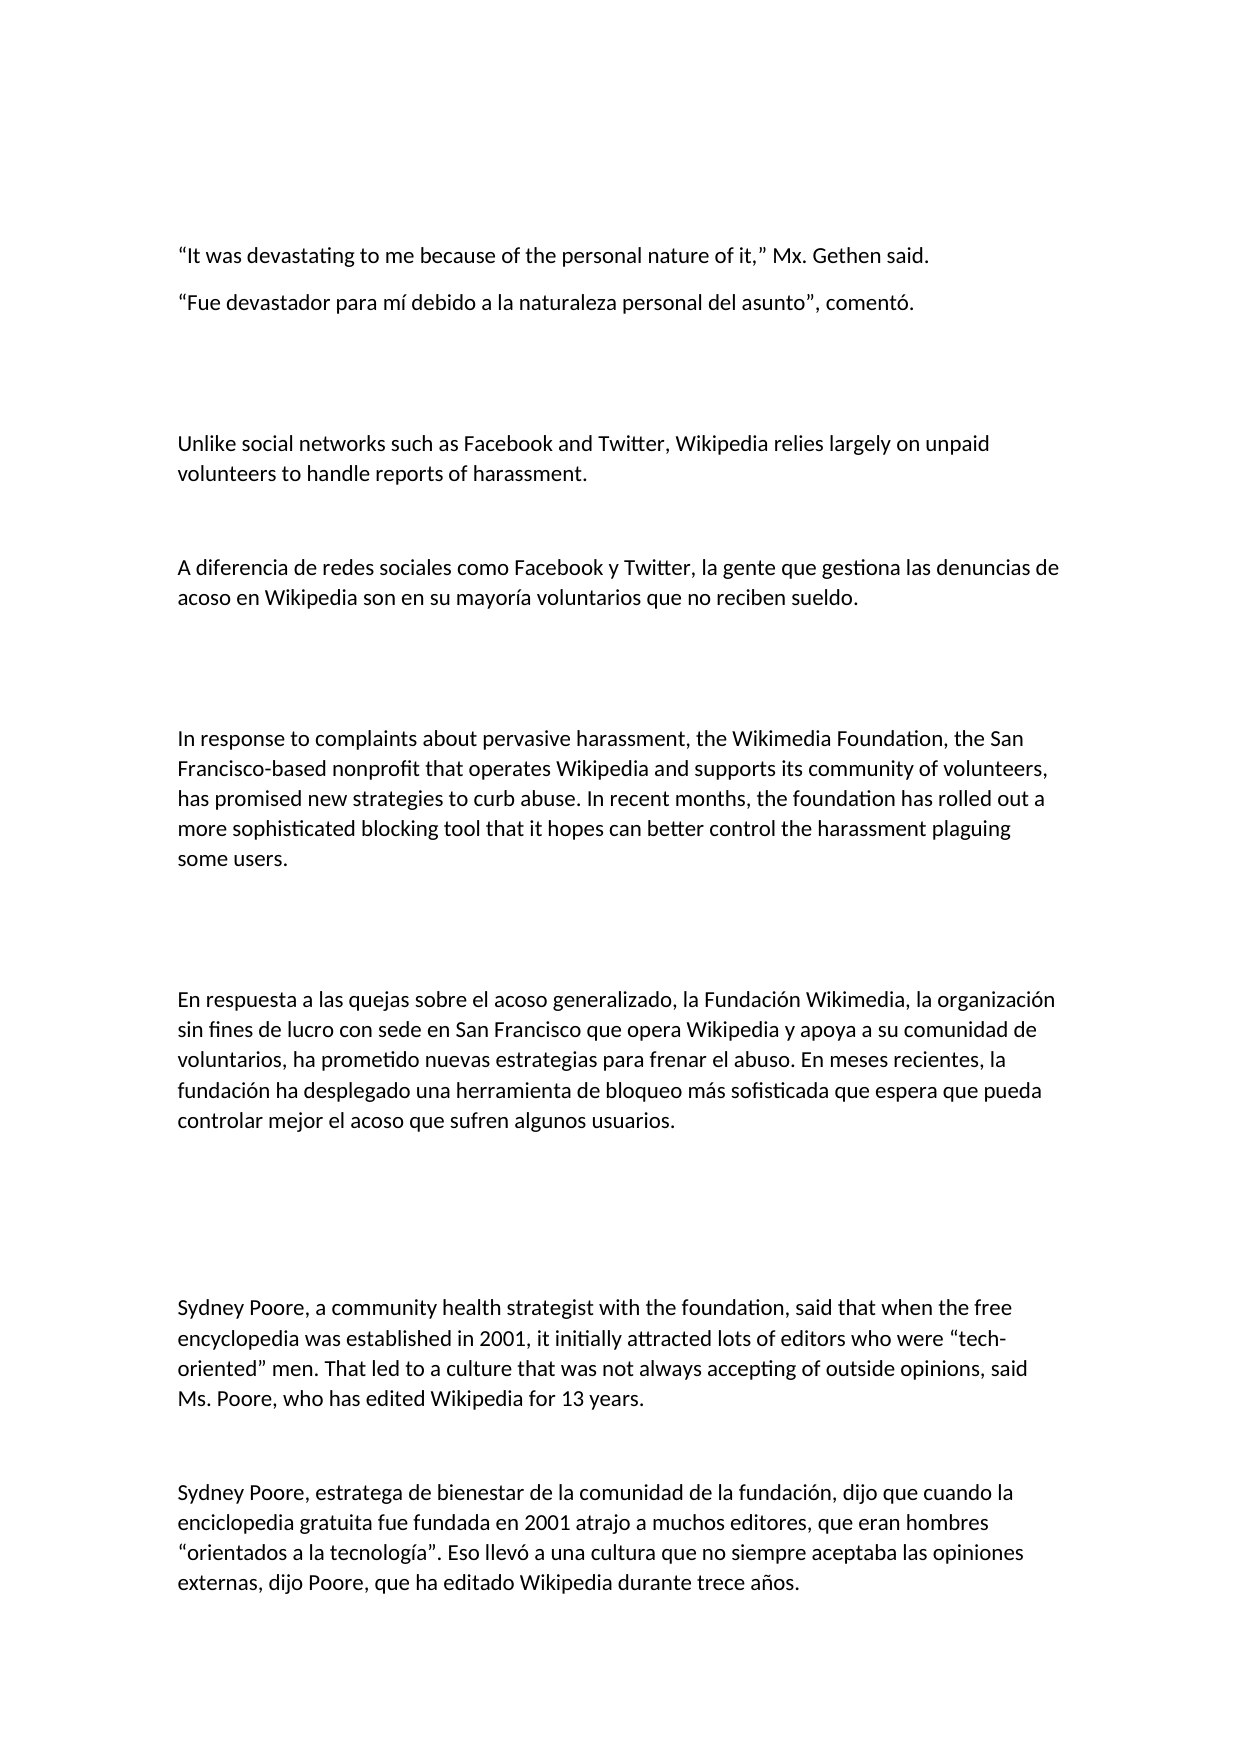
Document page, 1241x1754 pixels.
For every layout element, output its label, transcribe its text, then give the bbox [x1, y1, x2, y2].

text In response to complaints about pervasive harassment, the Wikimedia Foundation, the San Francisco-based nonprofit that operates Wikipedia and supports its community of volunteers, has promised new strategies to curb abuse. In recent months, the foundation has rolled out a more sophisticated blocking tool that it hopes can better control the harassment plaguing some users. [177, 724, 1063, 872]
text Sydney Poore, a community health strategist with the foundation, said that when the free encyclopedia was established in 2001, it initially attracted lots of editors who were “tech- oriented” men. That led to a culture that was not always accepting of outside opinions, said Ms. Poore, who has edited Wikipedia for 13 years. [177, 1293, 1063, 1412]
text A diferencia de redes sociales como Facebook y Twitter, la gente que gestiona las denuncias de acoso en Wikipedia son en su mayoría voluntarios que no reciben sueldo. [177, 553, 1063, 611]
text Sydney Poore, estratega de bienestar de la comunidad de la fundación, dijo que cuando la enciclopedia gratuita fue fundada en 2001 atrajo a muchos editores, que eran hombres “orientados a la tecnología”. Eso llevó a una cultura que no siempre aceptaba las opiniones externas, dijo Poore, que ha editado Wikipedia durante trece años. [177, 1478, 1063, 1596]
text En respuesta a las quejas sobre el acoso generalizado, la Fundación Wikimedia, la organización sin fines de lucro con sede en San Francisco que opera Wikipedia y apoya a su comunidad de voluntarios, ha prometido nuevas estrategias para frenar el abuso. En meses recientes, la fundación ha desplegado una herramienta de bloqueo más sofisticada que espera que pueda controlar mejor el acoso que sufren algunos usuarios. [177, 985, 1063, 1134]
text “Fue devastador para mí debido a la naturaleza personal del asunto”, comentó. [177, 288, 1063, 316]
text “It was devastating to me because of the personal nature of it,” Mx. Gethen said. [177, 241, 1063, 269]
text Unlike social networks such as Facebook and Twitter, Wikipedia relies largely on unpaid volunteers to handle reports of harassment. [177, 429, 1063, 487]
